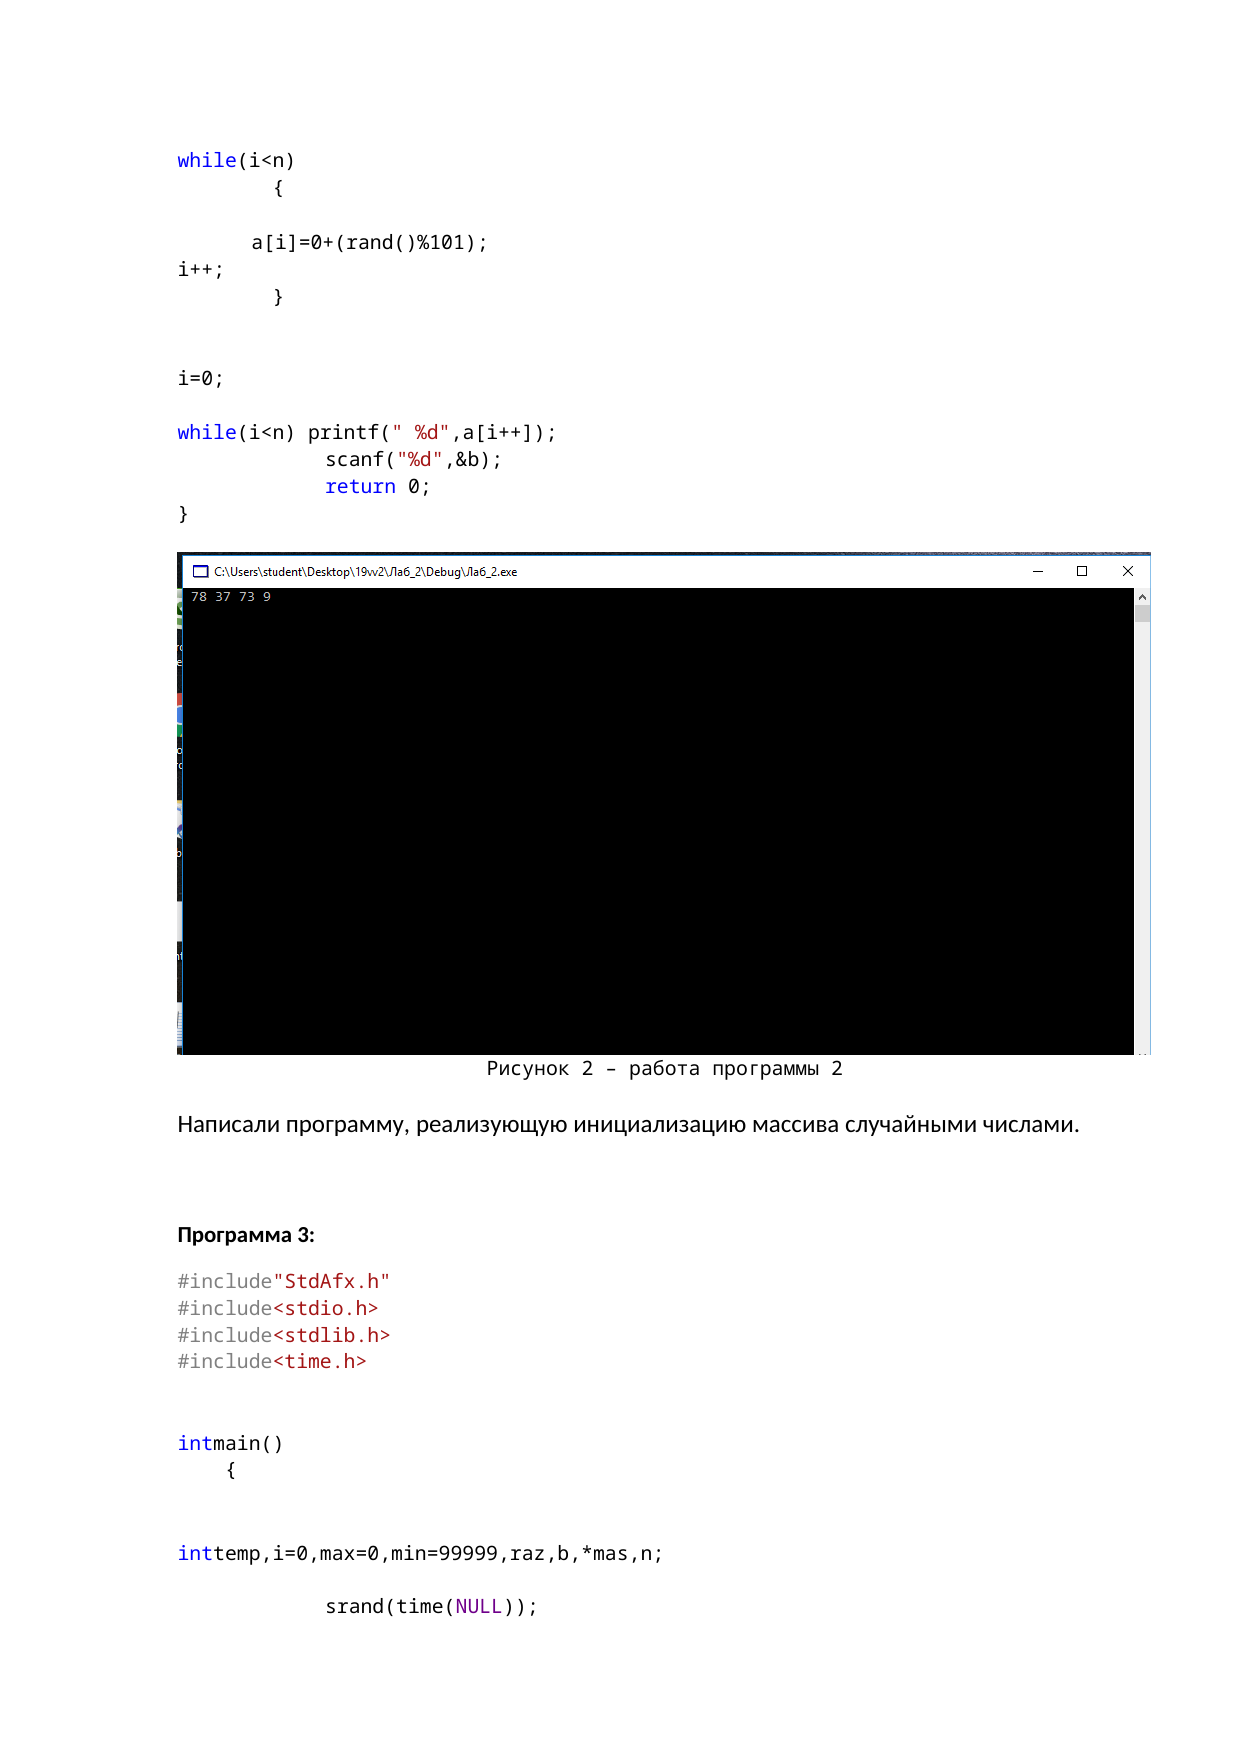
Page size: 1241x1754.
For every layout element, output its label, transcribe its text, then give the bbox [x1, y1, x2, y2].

text #include"StdAfx.h" [177, 1267, 1152, 1294]
text #include<time.h> [177, 1348, 1152, 1375]
text #include<stdio.h> [177, 1294, 1152, 1321]
picture [177, 552, 1151, 1055]
text Программа 3: [177, 1220, 1152, 1248]
text } [177, 499, 1152, 526]
text i=0; [177, 364, 1152, 391]
text { [177, 173, 1152, 200]
text } [177, 282, 1152, 309]
text while(i<n) [177, 146, 1152, 173]
text { [177, 1456, 1152, 1483]
text Рисунок 2 – работа программы 2 [177, 1054, 1152, 1082]
text Написали программу, реализующую инициализацию массива случайными числами. [177, 1108, 1152, 1139]
text #include<stdlib.h> [177, 1321, 1152, 1348]
text while(i<n) printf(" %d",a[i++]); [177, 418, 1152, 445]
text a[i]=0+(rand()%101); [177, 228, 1152, 255]
text srand(time(NULL)); [177, 1593, 1152, 1620]
text return 0; [177, 472, 1152, 499]
text intmain() [177, 1429, 1152, 1456]
text i++; [177, 255, 1152, 282]
text scanf("%d",&b); [177, 445, 1152, 472]
text inttemp,i=0,max=0,min=99999,raz,b,*mas,n; [177, 1539, 1152, 1566]
